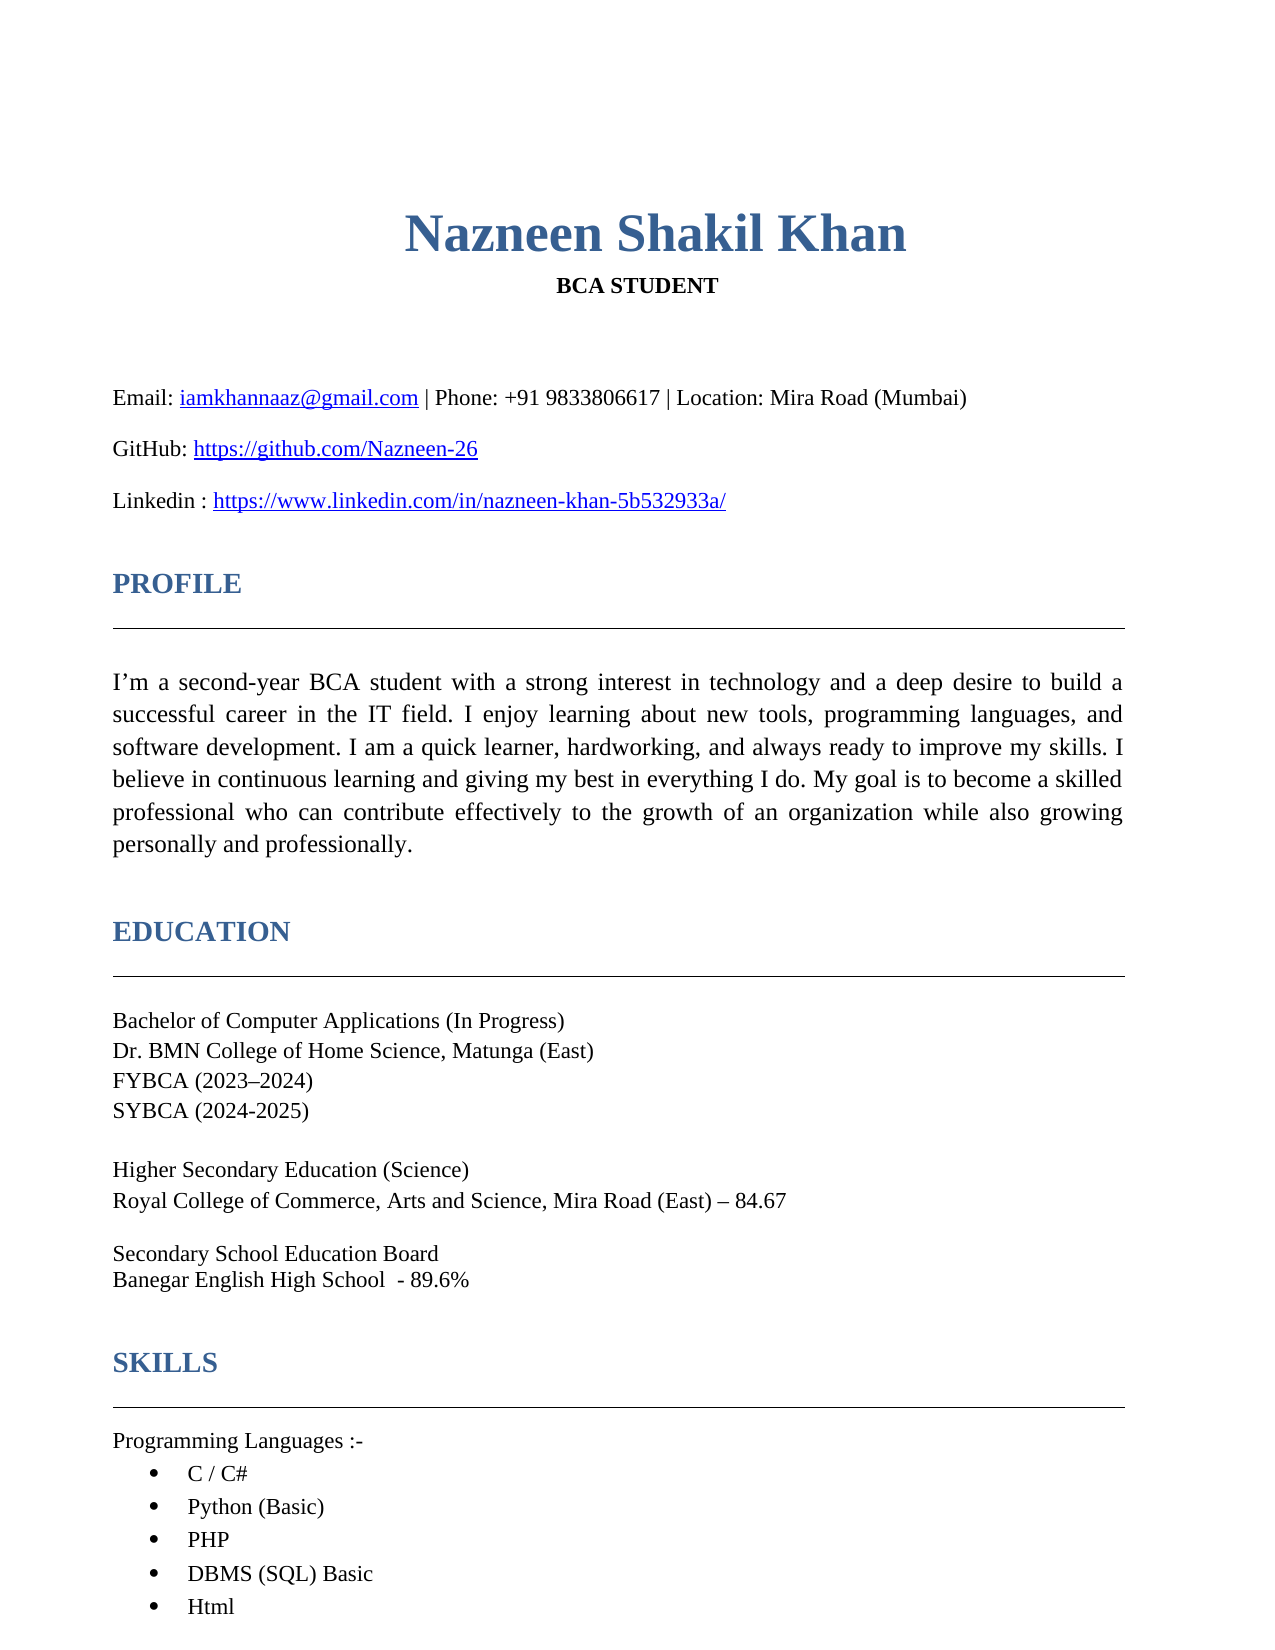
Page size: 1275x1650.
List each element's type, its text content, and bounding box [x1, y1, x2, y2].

text BCA STUDENT [149, 273, 1125, 299]
list DBMS (SQL) Basic [150, 1560, 1125, 1586]
text Dr. BMN College of Home Science, Matunga (East) FYBCA (2023–2024) [112, 1037, 651, 1093]
text GitHub: https://github.com/Nazneen-26 [112, 435, 1124, 462]
text Banegar English High School - 89.6% [112, 1266, 1125, 1292]
subtitle EDUCATION [112, 914, 1125, 948]
text Programming Languages :- [112, 1427, 1125, 1453]
text I’m a second-year BCA student with a strong interest in technology and a deep desire to build a successful career in the IT field. I enjoy learning about new tools, programming languages, and software development. I am a quick learner, hardworking, and always ready to improve my skills. I believe in continuous learning and giving my best in everything I do. My goal is to become a skilled professional who can contribute effectively to the growth of an organization while also growing personally and professionally. [112, 667, 1124, 858]
subtitle SKILLS [112, 1345, 1125, 1378]
text SYBCA (2024-2025) [112, 1097, 651, 1124]
text Email: iamkhannaaz@gmail.com | Phone: +91 9833806617 | Location: Mira Road (Mumbai) [112, 384, 1124, 410]
text Linkedin : https://www.linkedin.com/in/nazneen-khan-5b532933a/ [112, 487, 1124, 513]
title Nazneen Shakil Khan [149, 201, 1125, 263]
text Royal College of Commerce, Arts and Science, Mira Road (East) – 84.67 [112, 1187, 1125, 1214]
list Html [150, 1593, 1125, 1619]
list Python (Basic) [150, 1493, 1125, 1520]
text Higher Secondary Education (Science) [112, 1156, 1125, 1183]
list PHP [150, 1527, 1125, 1553]
list C / C# [150, 1460, 1125, 1486]
subtitle PROFILE [112, 566, 1125, 600]
text Secondary School Education Board [112, 1240, 1125, 1266]
text Bachelor of Computer Applications (In Progress) [112, 1007, 651, 1033]
